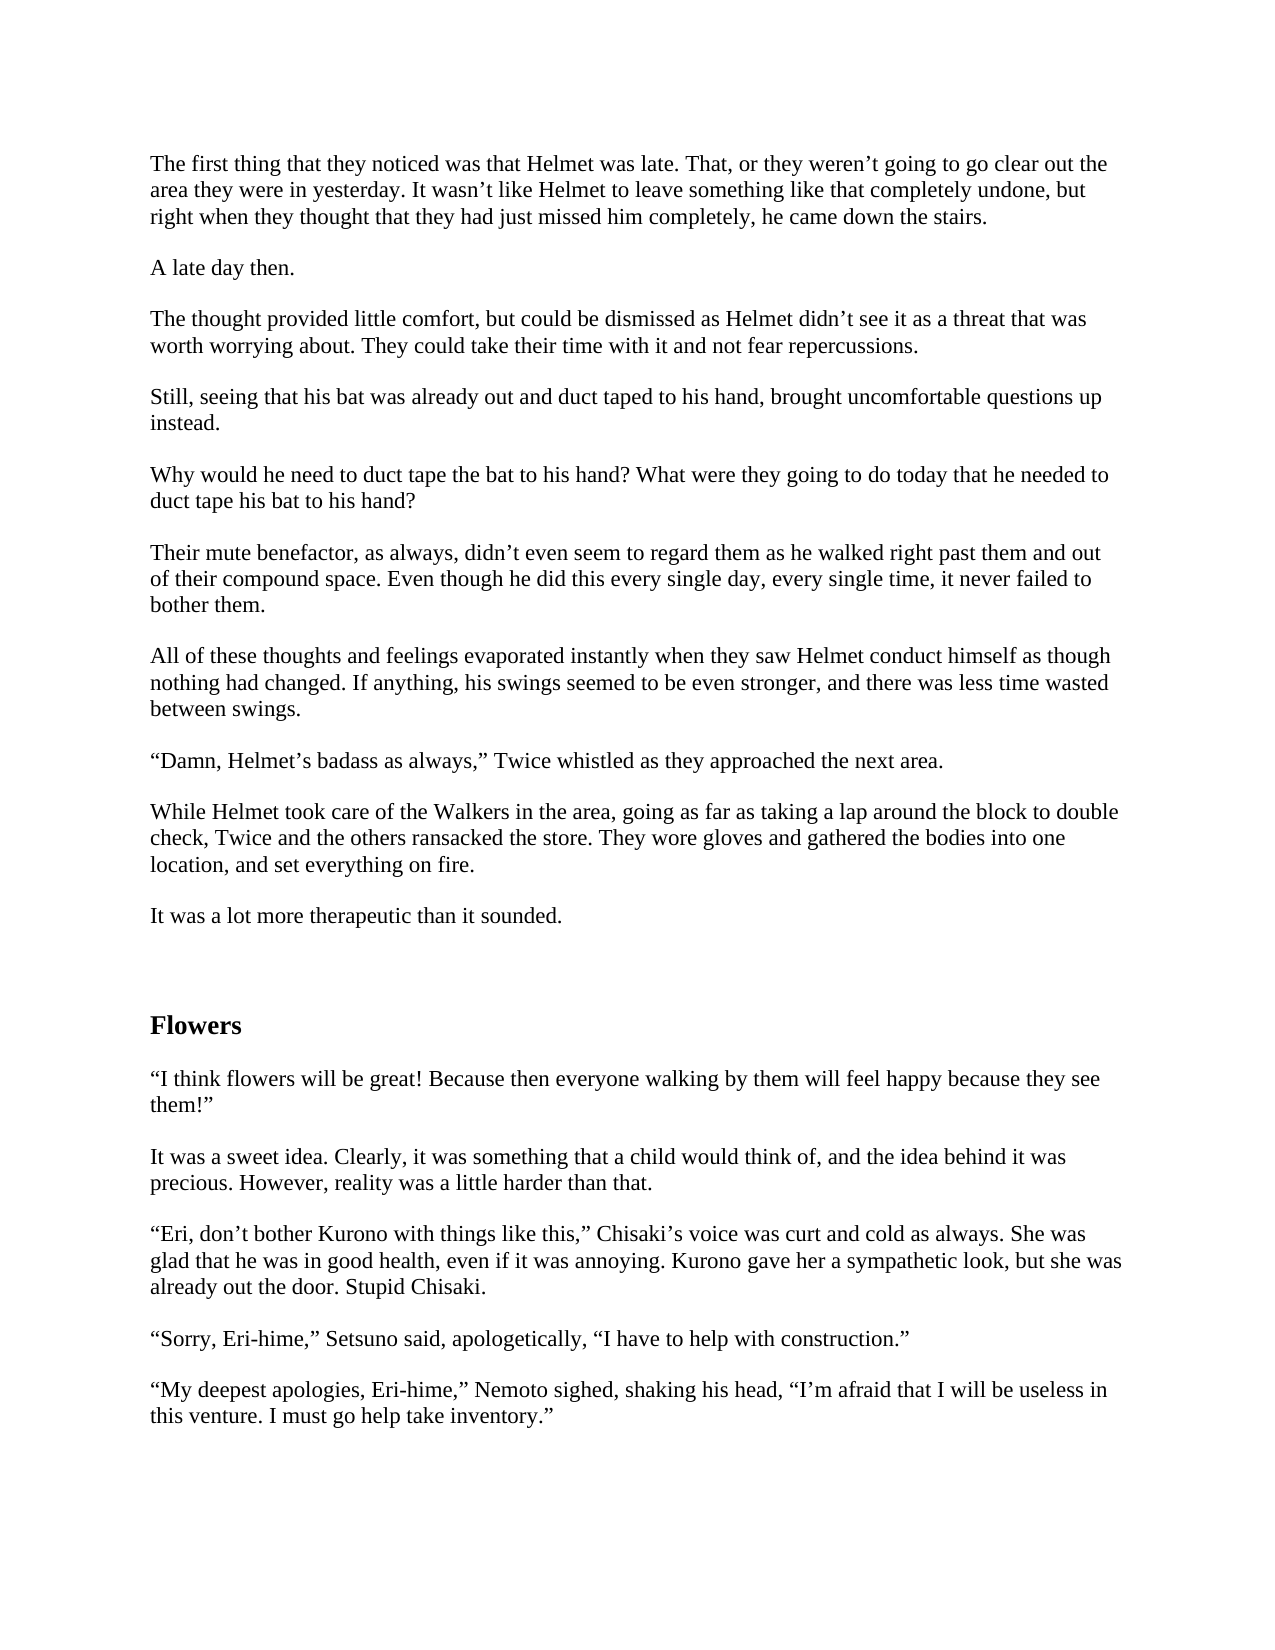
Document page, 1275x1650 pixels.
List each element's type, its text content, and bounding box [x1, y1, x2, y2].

text Their mute benefactor, as always, didn’t even seem to regard them as he walked right past them and out of their compound space. Even though he did this every single day, every single time, it never failed to bother them. [150, 538, 1125, 618]
text “Eri, don’t bother Kurono with things like this,” Chisaki’s voice was curt and cold as always. She was glad that he was in good health, even if it was annoying. Kurono gave her a sympathetic look, but she was already out the door. Stupid Chisaki. [150, 1221, 1125, 1299]
text A late day then. [150, 254, 1125, 280]
text Still, seeing that his bat was already out and duct taped to his hand, brought uncomfortable questions up instead. [150, 383, 1125, 436]
text The thought provided little comfort, but could be dismissed as Helmet didn’t see it as a threat that was worth worrying about. They could take their time with it and not fear repercussions. [150, 305, 1125, 358]
text Why would he need to duct tape the bat to his hand? What were they going to do today that he needed to duct tape his bat to his hand? [150, 461, 1125, 513]
subtitle Flowers [150, 1009, 1125, 1040]
text It was a sweet idea. Clearly, it was something that a child would think of, and the idea behind it was precious. However, reality was a little harder than that. [150, 1143, 1125, 1196]
text “Sorry, Eri-hime,” Setsuno said, apologetically, “I have to help with construction.” [150, 1324, 1125, 1351]
text “I think flowers will be great! Because then everyone walking by them will feel happy because they see them!” [150, 1065, 1125, 1118]
text It was a lot more therapeutic than it sounded. [150, 902, 1125, 928]
text While Helmet took care of the Walkers in the area, going as far as taking a lap around the block to double check, Twice and the others ransacked the store. They wore gloves and gathered the bodies into one location, and set everything on fire. [150, 798, 1125, 877]
text “Damn, Helmet’s badass as always,” Twice whistled as they approached the next area. [150, 747, 1125, 773]
text “My deepest apologies, Eri-hime,” Nemoto sighed, shaking his head, “I’m afraid that I will be useless in this venture. I must go help take inventory.” [150, 1376, 1125, 1429]
text All of these thoughts and feelings evaporated instantly when they saw Helmet conduct himself as though nothing had changed. If anything, his swings seemed to be even stronger, and there was less time wasted between swings. [150, 643, 1125, 722]
text The first thing that they noticed was that Helmet was late. That, or they weren’t going to go clear out the area they were in yesterday. It wasn’t like Helmet to leave something like that completely undone, but right when they thought that they had just missed him completely, he came down the stairs. [150, 150, 1125, 229]
